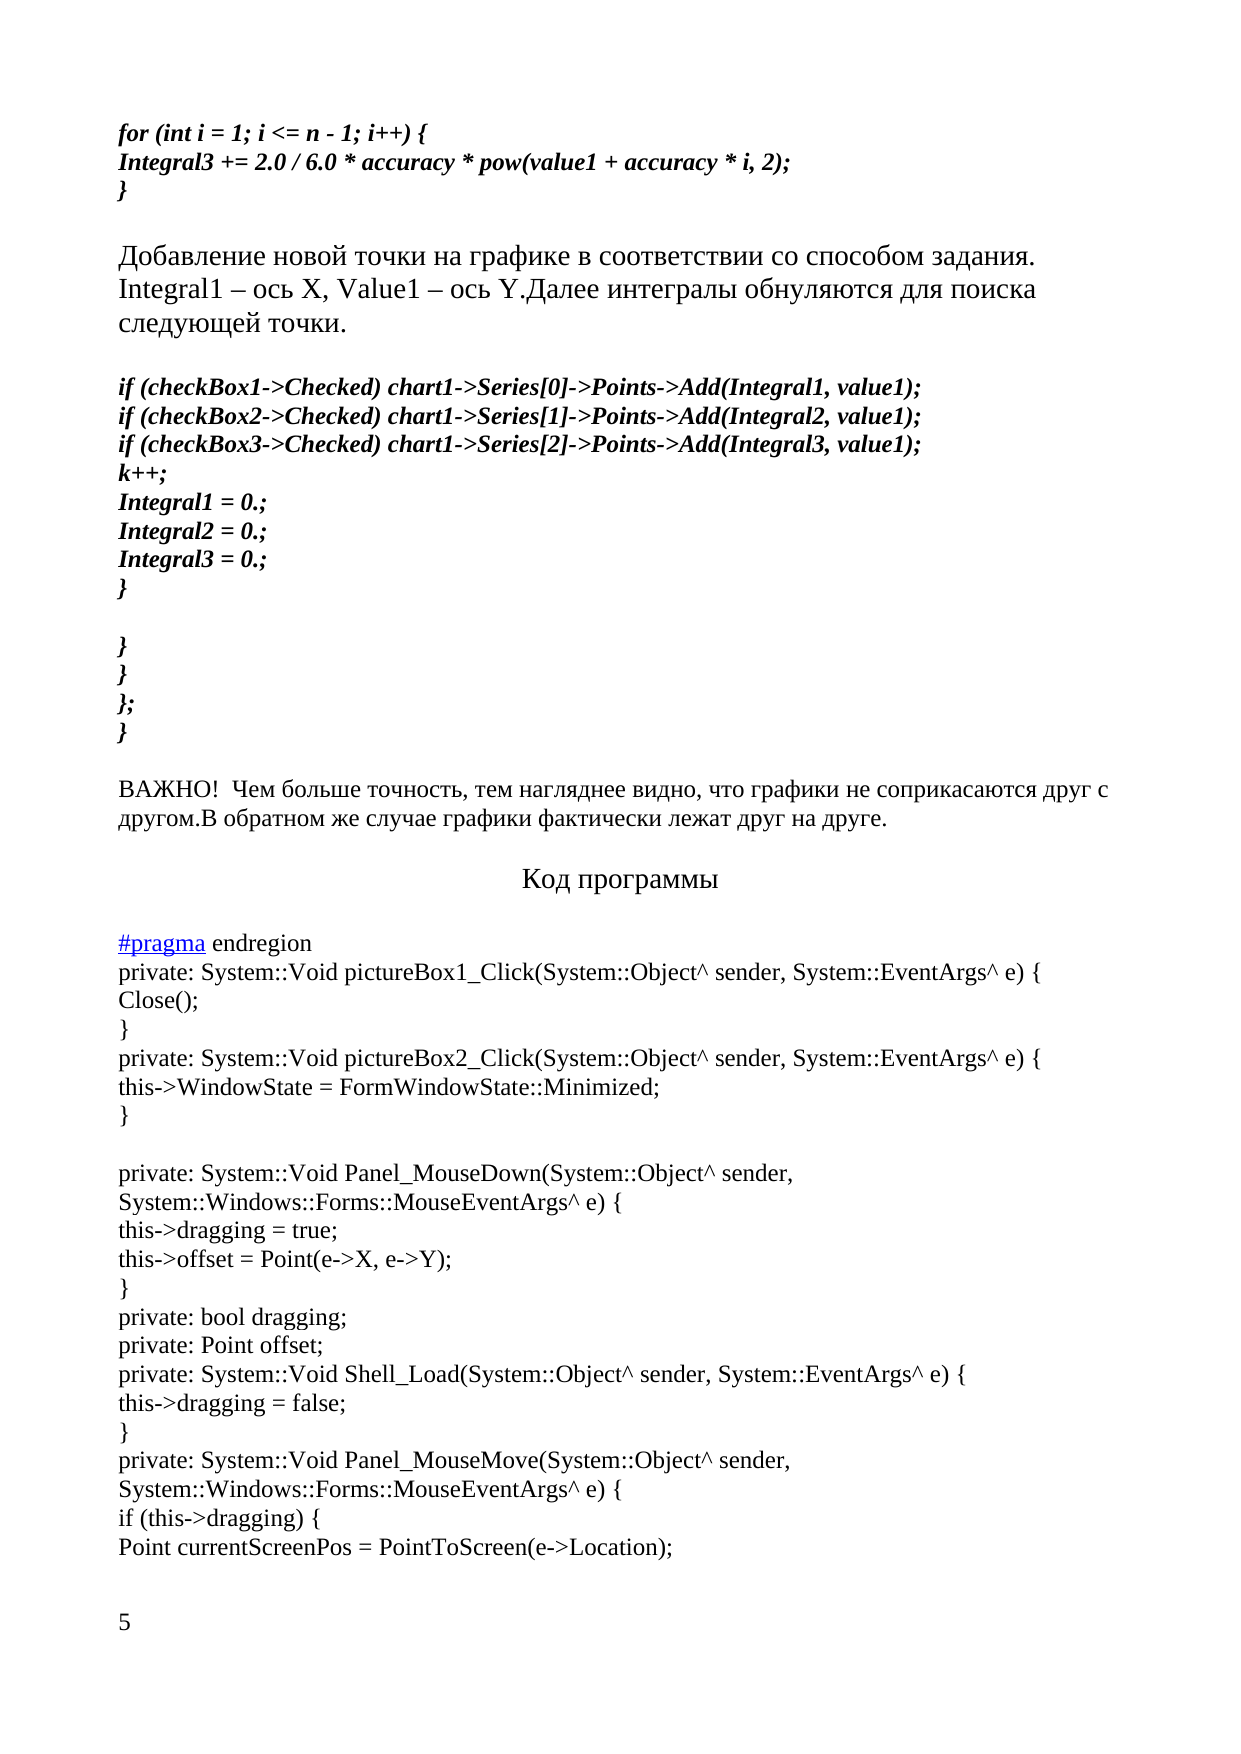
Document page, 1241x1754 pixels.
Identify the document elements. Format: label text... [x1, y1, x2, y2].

text Добавление новой точки на графике в соответствии со способом задания. Integral1 – ось X, Value1 – ось Y.Далее интегралы обнуляются для поиска следующей точки. [118, 238, 1122, 338]
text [118, 928, 1122, 1560]
text Код программы [118, 861, 1122, 894]
text for (int i = 1; i <= n - 1; i++) { Integral3 += 2.0 / 6.0 * accuracy * pow(value1 + accuracy * i, 2); } [127, 118, 1122, 204]
text if (checkBox1->Checked) chart1->Series[0]->Points->Add(Integral1, value1); if (checkBox2->Checked) chart1->Series[1]->Points->Add(Integral2, value1); if (checkBox3->Checked) chart1->Series[2]->Points->Add(Integral3, value1); k++; Integral1 = 0.; Integral2 = 0.; Integral3 = 0.; } } } }; } [118, 372, 1122, 746]
text ВАЖНО! Чем больше точность, тем нагляднее видно, что графики не соприкасаются друг с другом.В обратном же случае графики фактически лежат друг на друге. [118, 774, 1122, 832]
